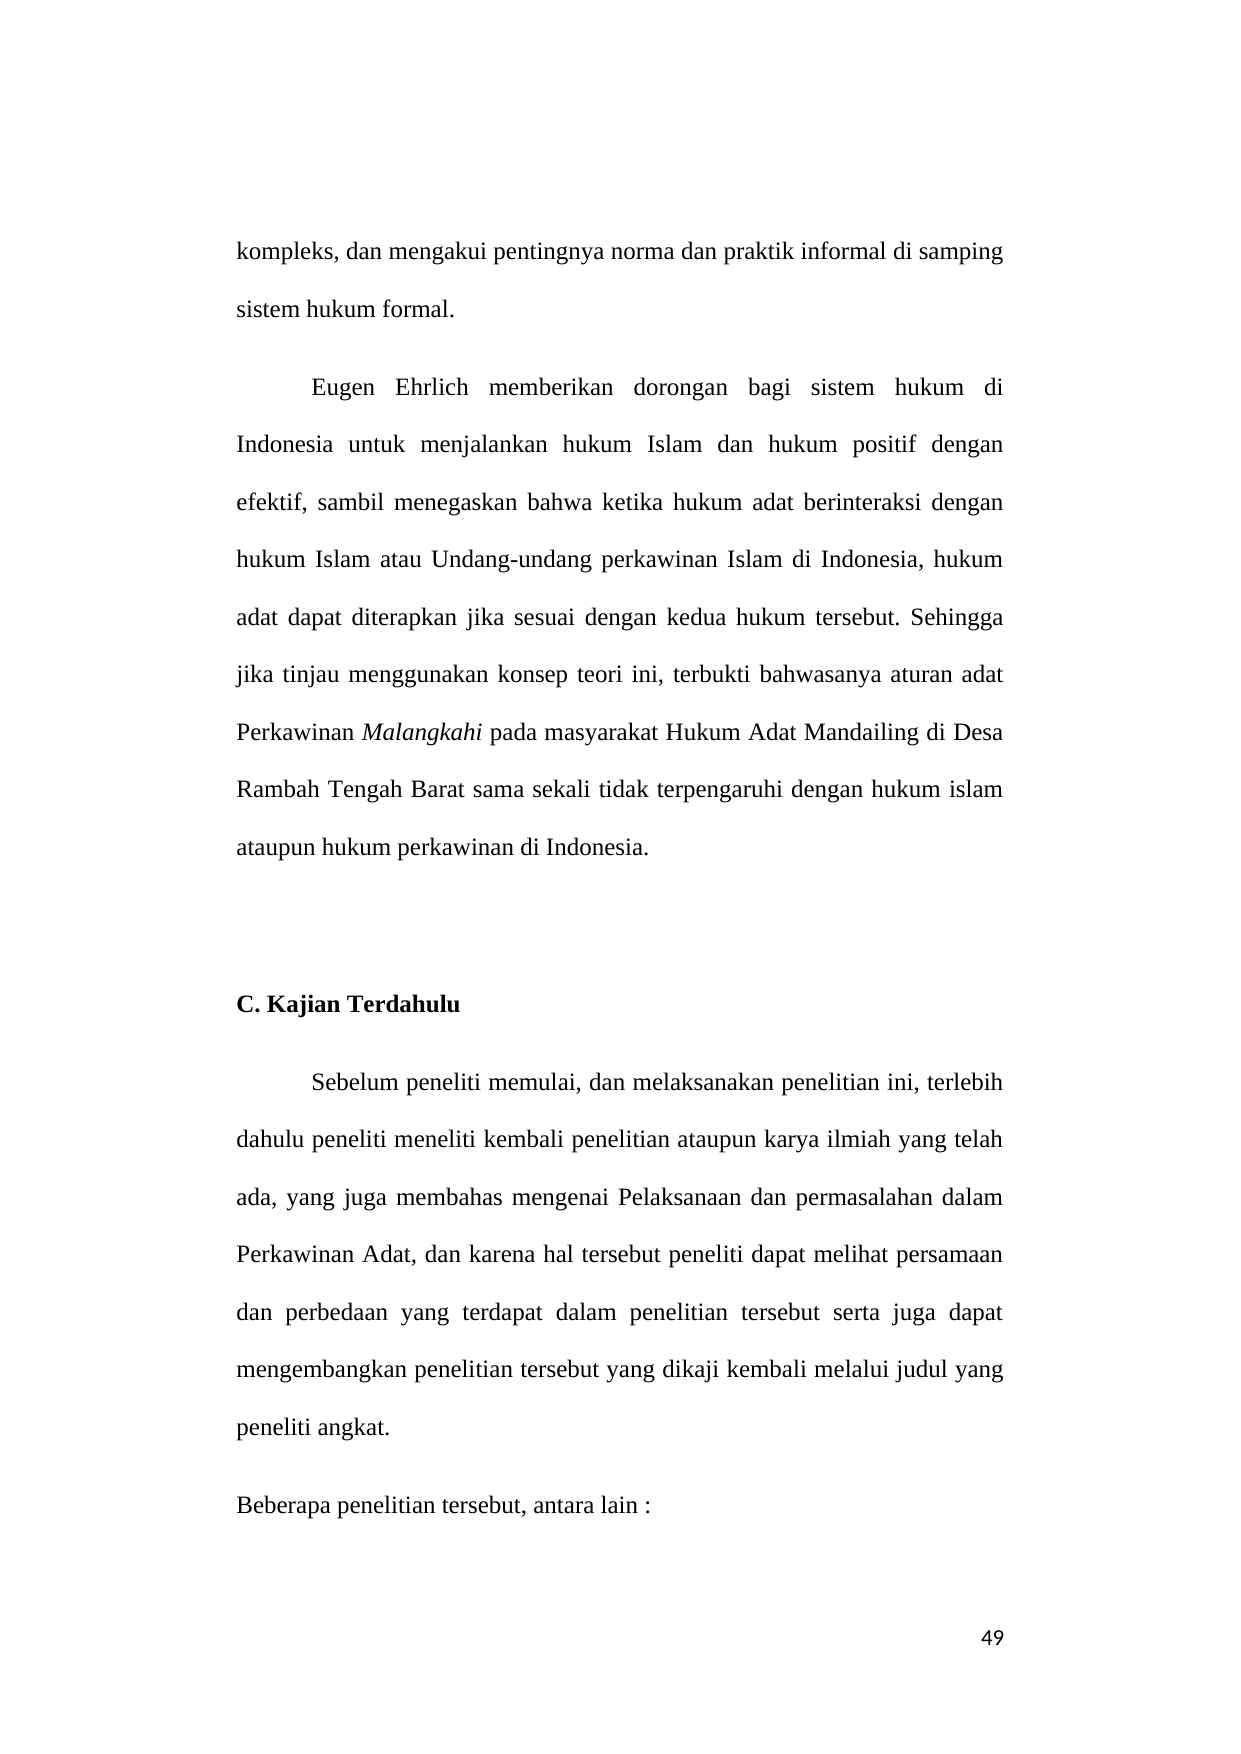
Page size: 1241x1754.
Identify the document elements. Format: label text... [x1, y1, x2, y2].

text Beberapa penelitian tersebut, antara lain : [236, 1490, 1004, 1519]
text Sebelum peneliti memulai, dan melaksanakan penelitian ini, terlebih dahulu peneliti meneliti kembali penelitian ataupun karya ilmiah yang telah ada, yang juga membahas mengenai Pelaksanaan dan permasalahan dalam Perkawinan Adat, dan karena hal tersebut peneliti dapat melihat persamaan dan perbedaan yang terdapat dalam penelitian tersebut serta juga dapat mengembangkan penelitian tersebut yang dikaji kembali melalui judul yang peneliti angkat. [236, 1067, 1004, 1441]
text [236, 236, 1004, 322]
text Eugen Ehrlich memberikan dorongan bagi sistem hukum di Indonesia untuk menjalankan hukum Islam dan hukum positif dengan efektif, sambil menegaskan bahwa ketika hukum adat berinteraksi dengan hukum Islam atau Undang-undang perkawinan Islam di Indonesia, hukum adat dapat diterapkan jika sesuai dengan kedua hukum tersebut. Sehingga jika tinjau menggunakan konsep teori ini, terbukti bahwasanya aturan adat Perkawinan Malangkahi pada masyarakat Hukum Adat Mandailing di Desa Rambah Tengah Barat sama sekali tidak terpengaruhi dengan hukum islam ataupun hukum perkawinan di Indonesia. [236, 372, 1004, 861]
text C. Kajian Terdahulu [236, 989, 1004, 1017]
